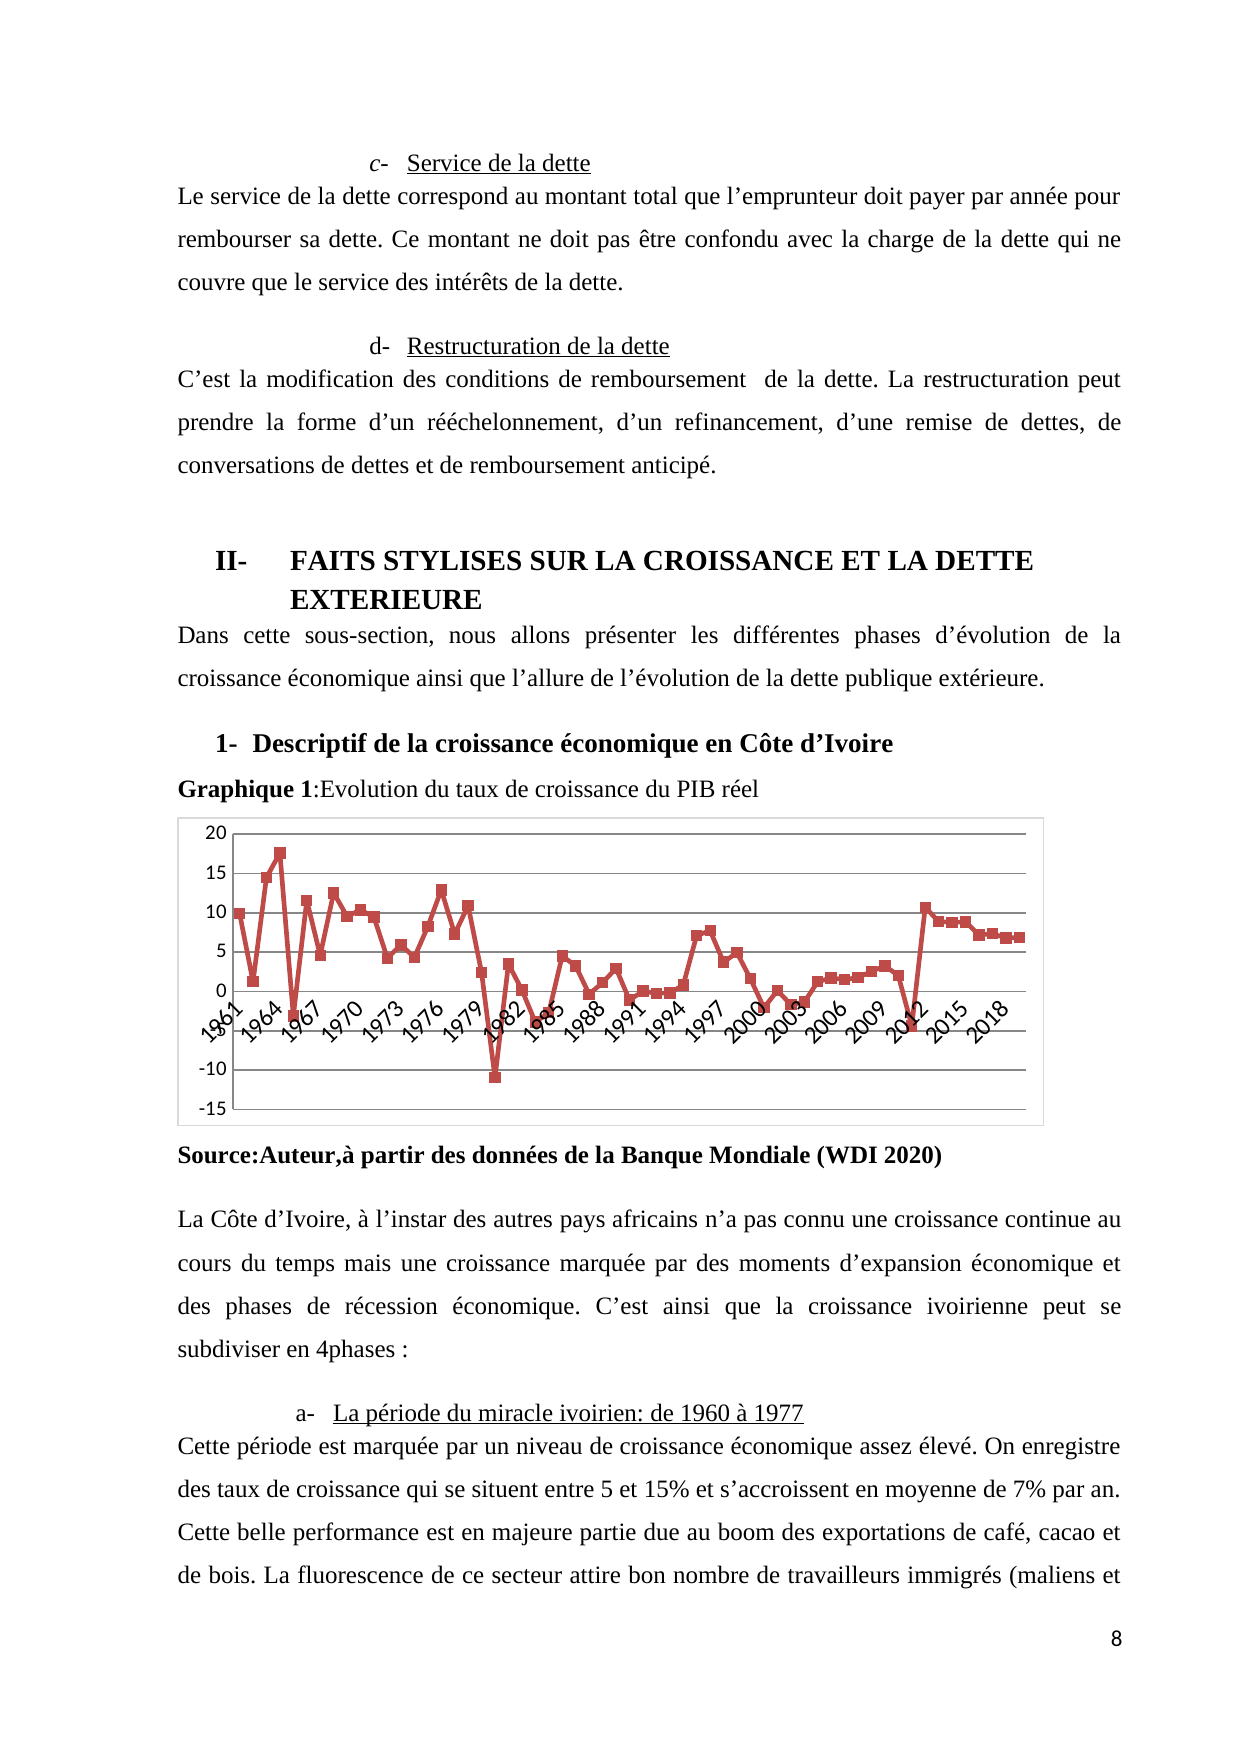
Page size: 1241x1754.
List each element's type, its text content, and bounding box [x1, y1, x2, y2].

text Le service de la dette correspond au montant total que l’emprunteur doit payer par année pour rembourser sa dette. Ce montant ne doit pas être confondu avec la charge de la dette qui ne couvre que le service des intérêts de la dette. [177, 181, 1122, 296]
subtitle Service de la dette [369, 148, 1122, 176]
text Graphique 1:Evolution du taux de croissance du PIB réel [177, 774, 1122, 803]
text Source:Auteur,à partir des données de la Banque Mondiale (WDI 2020) [177, 1141, 1122, 1169]
subtitle Restructuration de la dette [369, 331, 1122, 360]
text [177, 1431, 1122, 1589]
subtitle La période du miracle ivoirien: de 1960 à 1977 [295, 1398, 1122, 1427]
subtitle FAITS STYLISES SUR LA CROISSANCE ET LA DETTE EXTERIEURE [215, 543, 1122, 615]
text C’est la modification des conditions de remboursement de la dette. La restructuration peut prendre la forme d’un rééchelonnement, d’un refinancement, d’une remise de dettes, de conversations de dettes et de remboursement anticipé. [177, 364, 1122, 479]
text Dans cette sous-section, nous allons présenter les différentes phases d’évolution de la croissance économique ainsi que l’allure de l’évolution de la dette publique extérieure. [177, 620, 1122, 692]
subtitle Descriptif de la croissance économique en Côte d’Ivoire [215, 727, 1122, 759]
text La Côte d’Ivoire, à l’instar des autres pays africains n’a pas connu une croissance continue au cours du temps mais une croissance marquée par des moments d’expansion économique et des phases de récession économique. C’est ainsi que la croissance ivoirienne peut se subdiviser en 4phases : [177, 1204, 1122, 1363]
